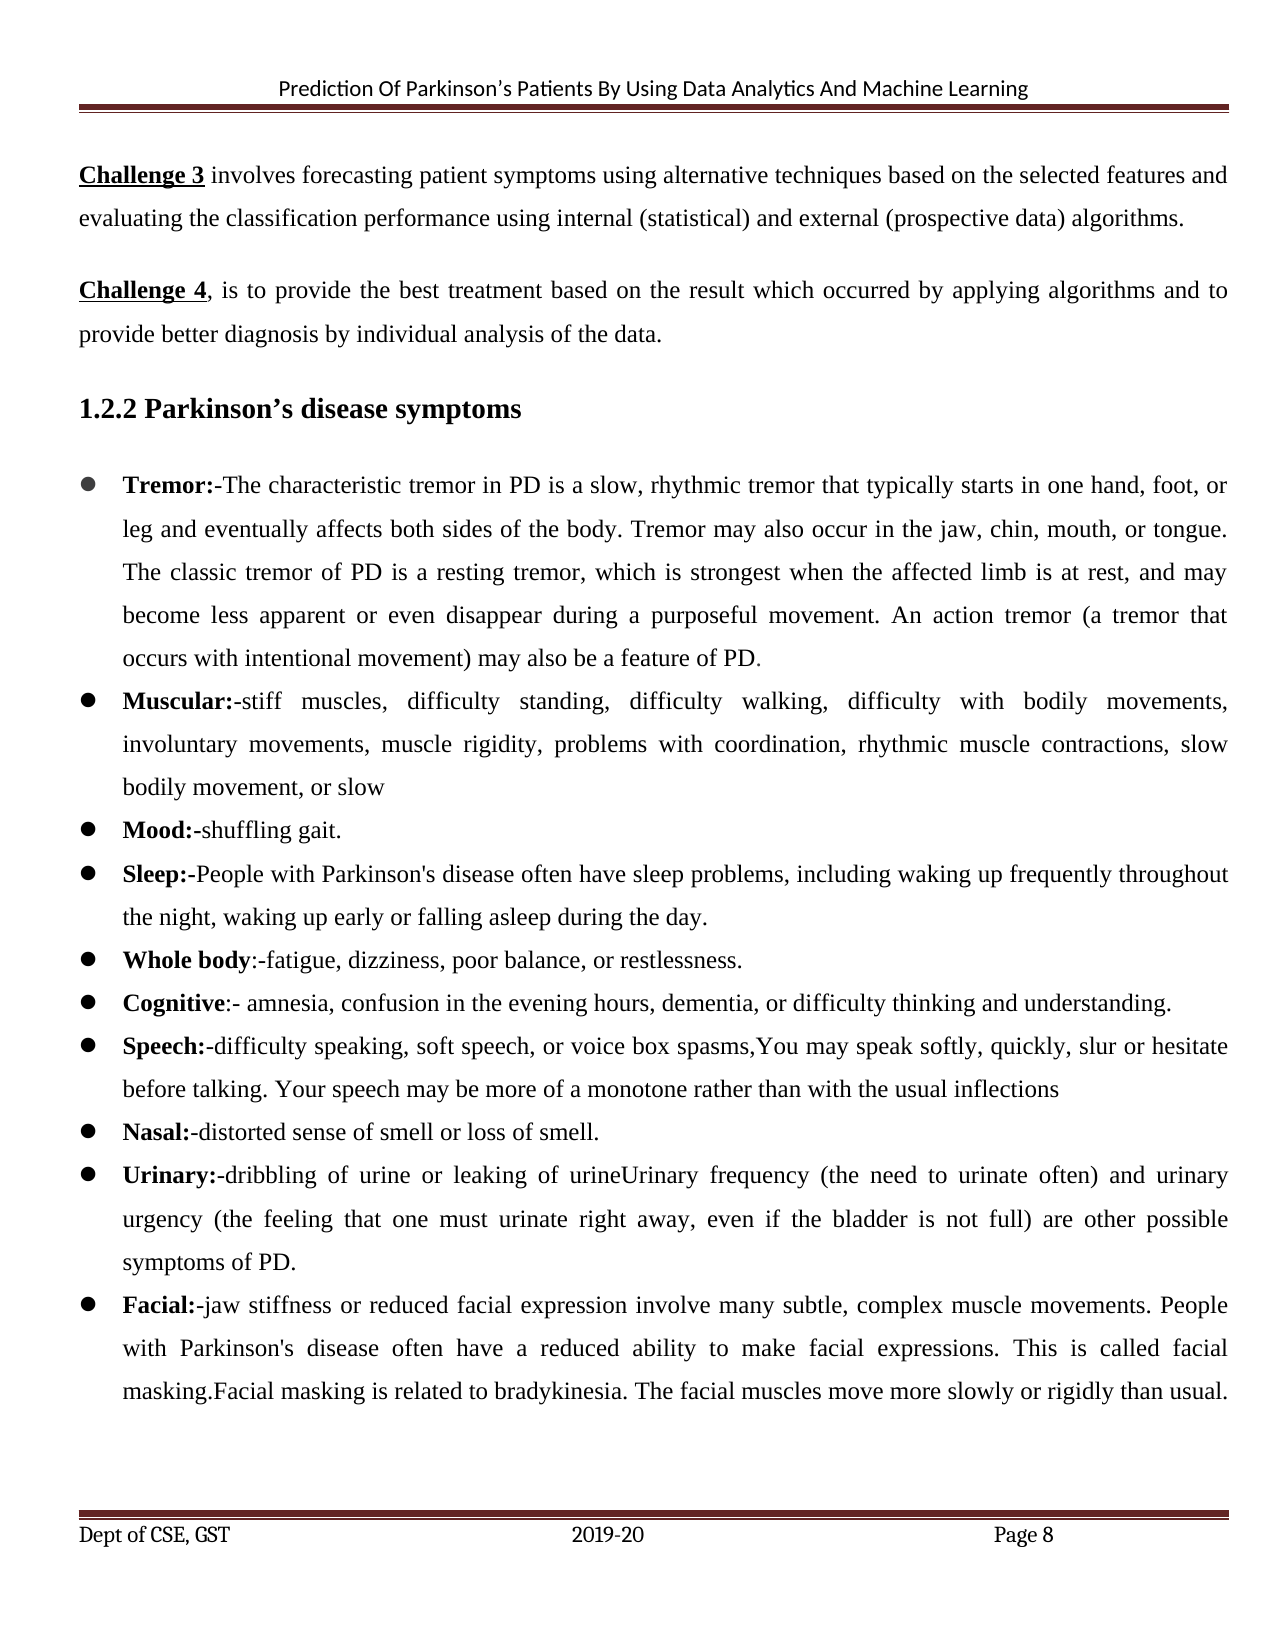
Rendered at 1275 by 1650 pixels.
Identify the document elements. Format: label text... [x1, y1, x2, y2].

list Facial:-jaw stiffness or reduced facial expression involve many subtle, complex muscle movements. People with Parkinson's disease often have a reduced ability to make facial expressions. This is called facial masking.Facial masking is related to bradykinesia. The facial muscles move more slowly or rigidly than usual. [78, 1319, 1229, 1434]
list Muscular:-stiff muscles, difficulty standing, difficulty walking, difficulty with bodily movements, involuntary movements, muscle rigidity, problems with coordination, rhythmic muscle contractions, slow bodily movement, or slow [78, 715, 1229, 830]
list Cognitive:- amnesia, confusion in the evening hours, dementia, or difficulty thinking and understanding. [78, 1017, 1229, 1046]
list Speech:-difficulty speaking, soft speech, or voice box spasms,You may speak softly, quickly, slur or hesitate before talking. Your speech may be more of a monotone rather than with the usual inflections [78, 1060, 1229, 1132]
list Whole body:-fatigue, dizziness, poor balance, or restlessness. [78, 974, 1229, 1003]
list Nasal:-distorted sense of smell or loss of smell. [78, 1147, 1229, 1175]
text Challenge 3 involves forecasting patient symptoms using alternative techniques based on the selected features and evaluating the classification performance using internal (statistical) and external (prospective data) algorithms. [78, 160, 1229, 232]
list Sleep:-People with Parkinson's disease often have sleep problems, including waking up frequently throughout the night, waking up early or falling asleep during the day. [78, 888, 1229, 960]
list Urinary:-dribbling of urine or leaking of urineUrinary frequency (the need to urinate often) and urinary urgency (the feeling that one must urinate right away, even if the bladder is not full) are other possible symptoms of PD. [78, 1190, 1229, 1305]
text Challenge 4, is to provide the best treatment based on the result which occurred by applying algorithms and to provide better diagnosis by individual analysis of the data. [78, 276, 1229, 347]
list Mood:-shuffling gait. [78, 845, 1229, 873]
list Parkinson’s disease symptoms [78, 391, 1229, 424]
list Tremor:-The characteristic tremor in PD is a slow, rhythmic tremor that typically starts in one hand, foot, or leg and eventually affects both sides of the body. Tremor may also occur in the jaw, chin, mouth, or tongue. The classic tremor of PD is a resting tremor, which is strongest when the affected limb is at rest, and may become less apparent or even disappear during a purposeful movement. An action tremor (a tremor that occurs with intentional movement) may also be a feature of PD. [78, 471, 1229, 672]
